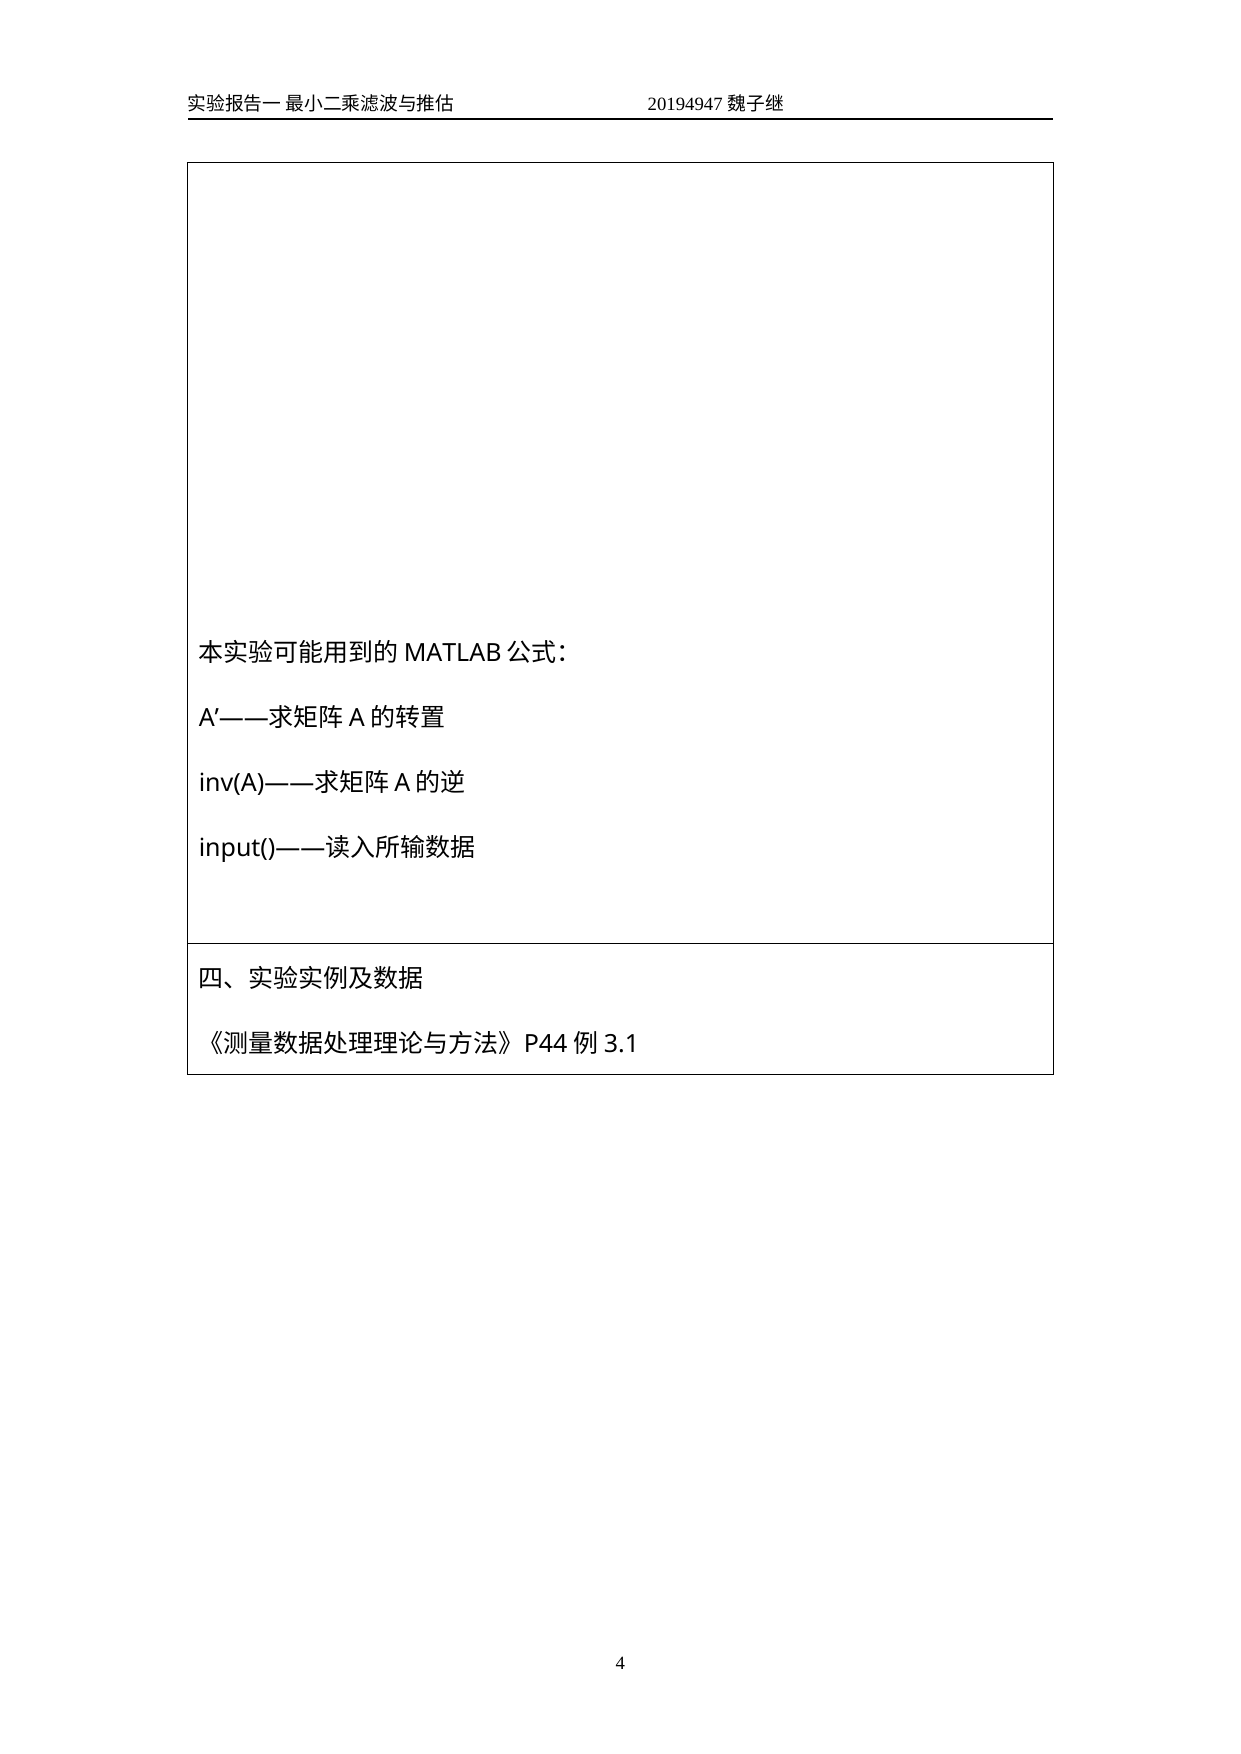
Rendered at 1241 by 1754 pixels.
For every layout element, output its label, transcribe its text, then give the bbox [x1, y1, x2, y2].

table_cell 四、实验实例及数据 《测量数据处理理论与方法》P44 例3.1 [188, 944, 1053, 1074]
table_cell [188, 163, 1053, 943]
